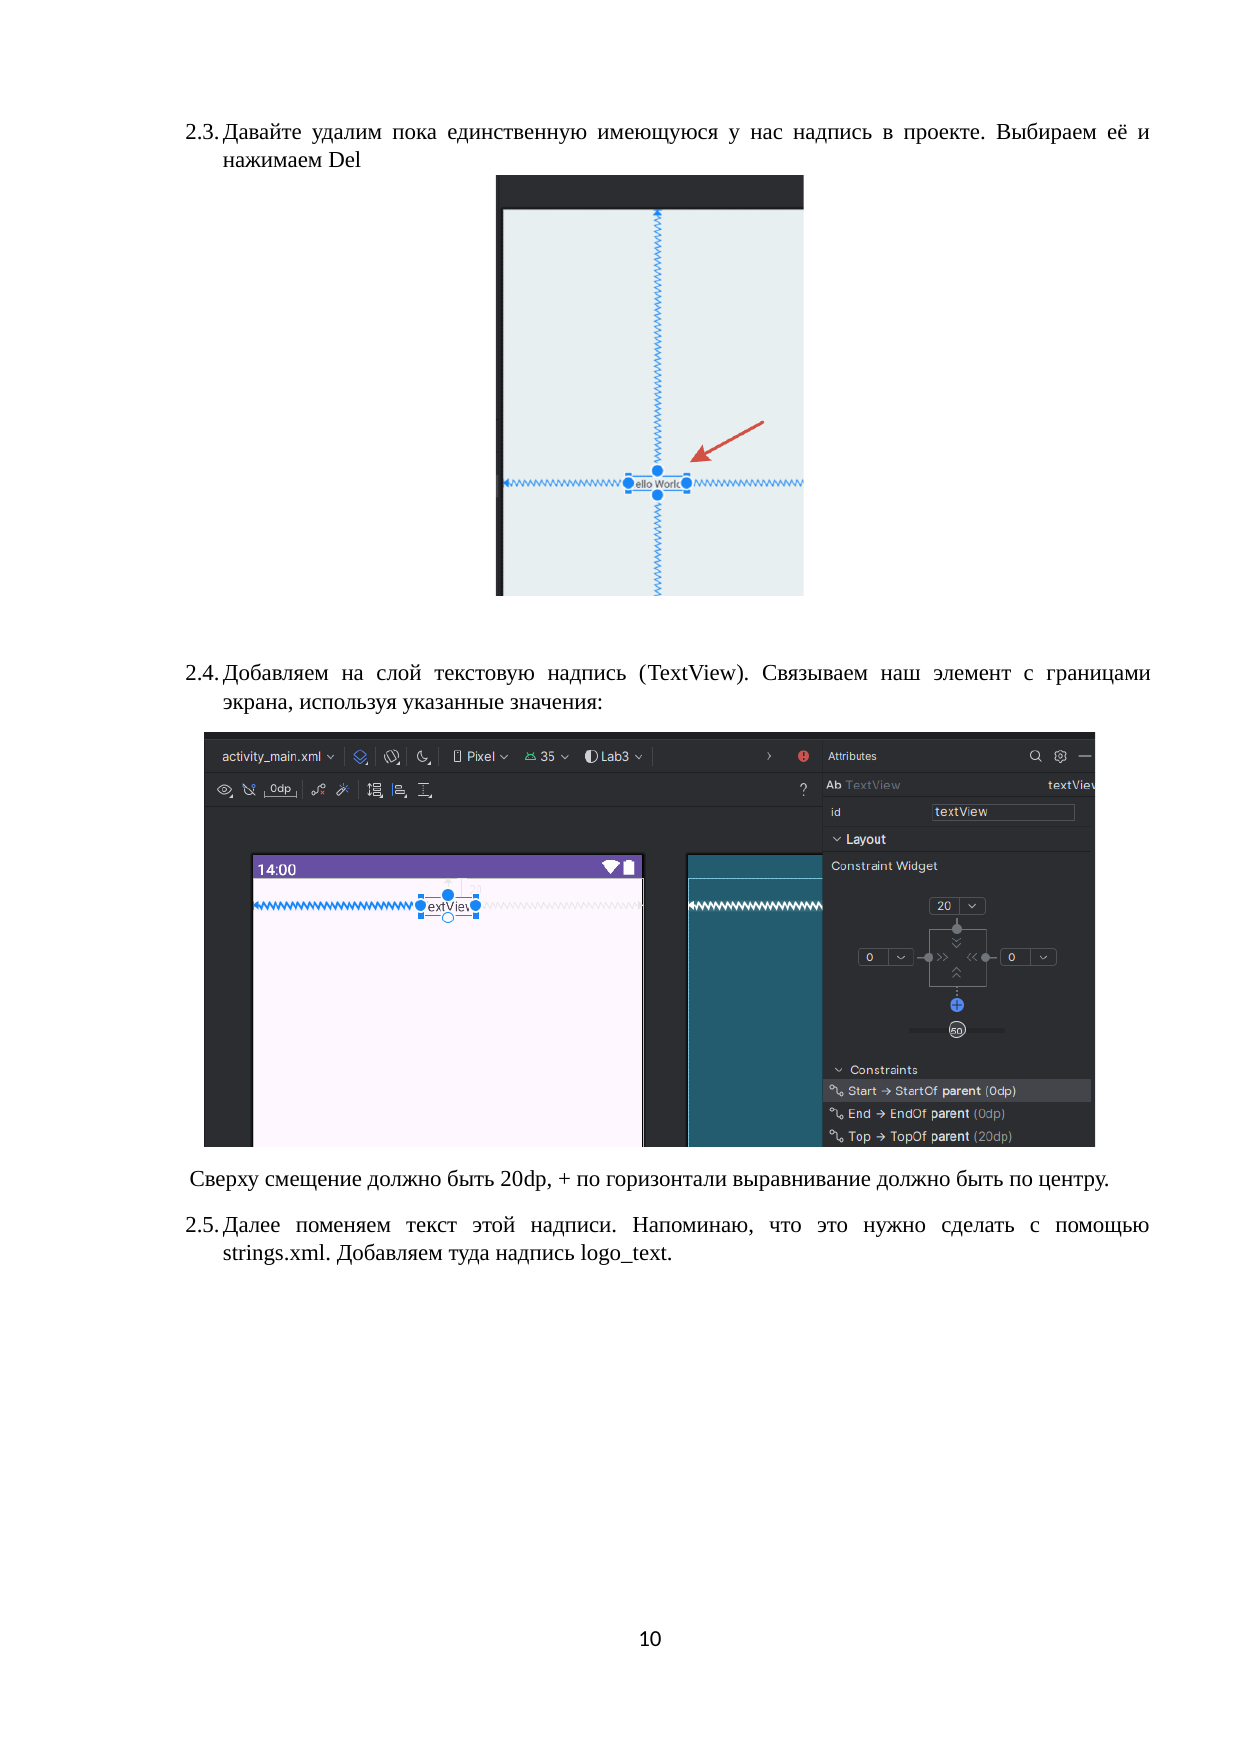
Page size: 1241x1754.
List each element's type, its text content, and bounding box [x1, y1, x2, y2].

picture [495, 175, 804, 596]
list Давайте удалим пока единственную имеющуюся у нас надпись в проекте. Выбираем её и нажимаем Del [185, 118, 1152, 173]
list Добавляем на слой текстовую надпись (TextView). Связываем наш элемент с границами экрана, используя указанные значения: [185, 659, 1152, 714]
text Сверху смещение должно быть 20dp, + по горизонтали выравнивание должно быть по центру. [148, 1166, 1152, 1192]
list Далее поменяем текст этой надписи. Напоминаю, что это нужно сделать с помощью strings.xml. Добавляем туда надпись logo_text. [185, 1211, 1152, 1265]
picture [204, 732, 1096, 1147]
